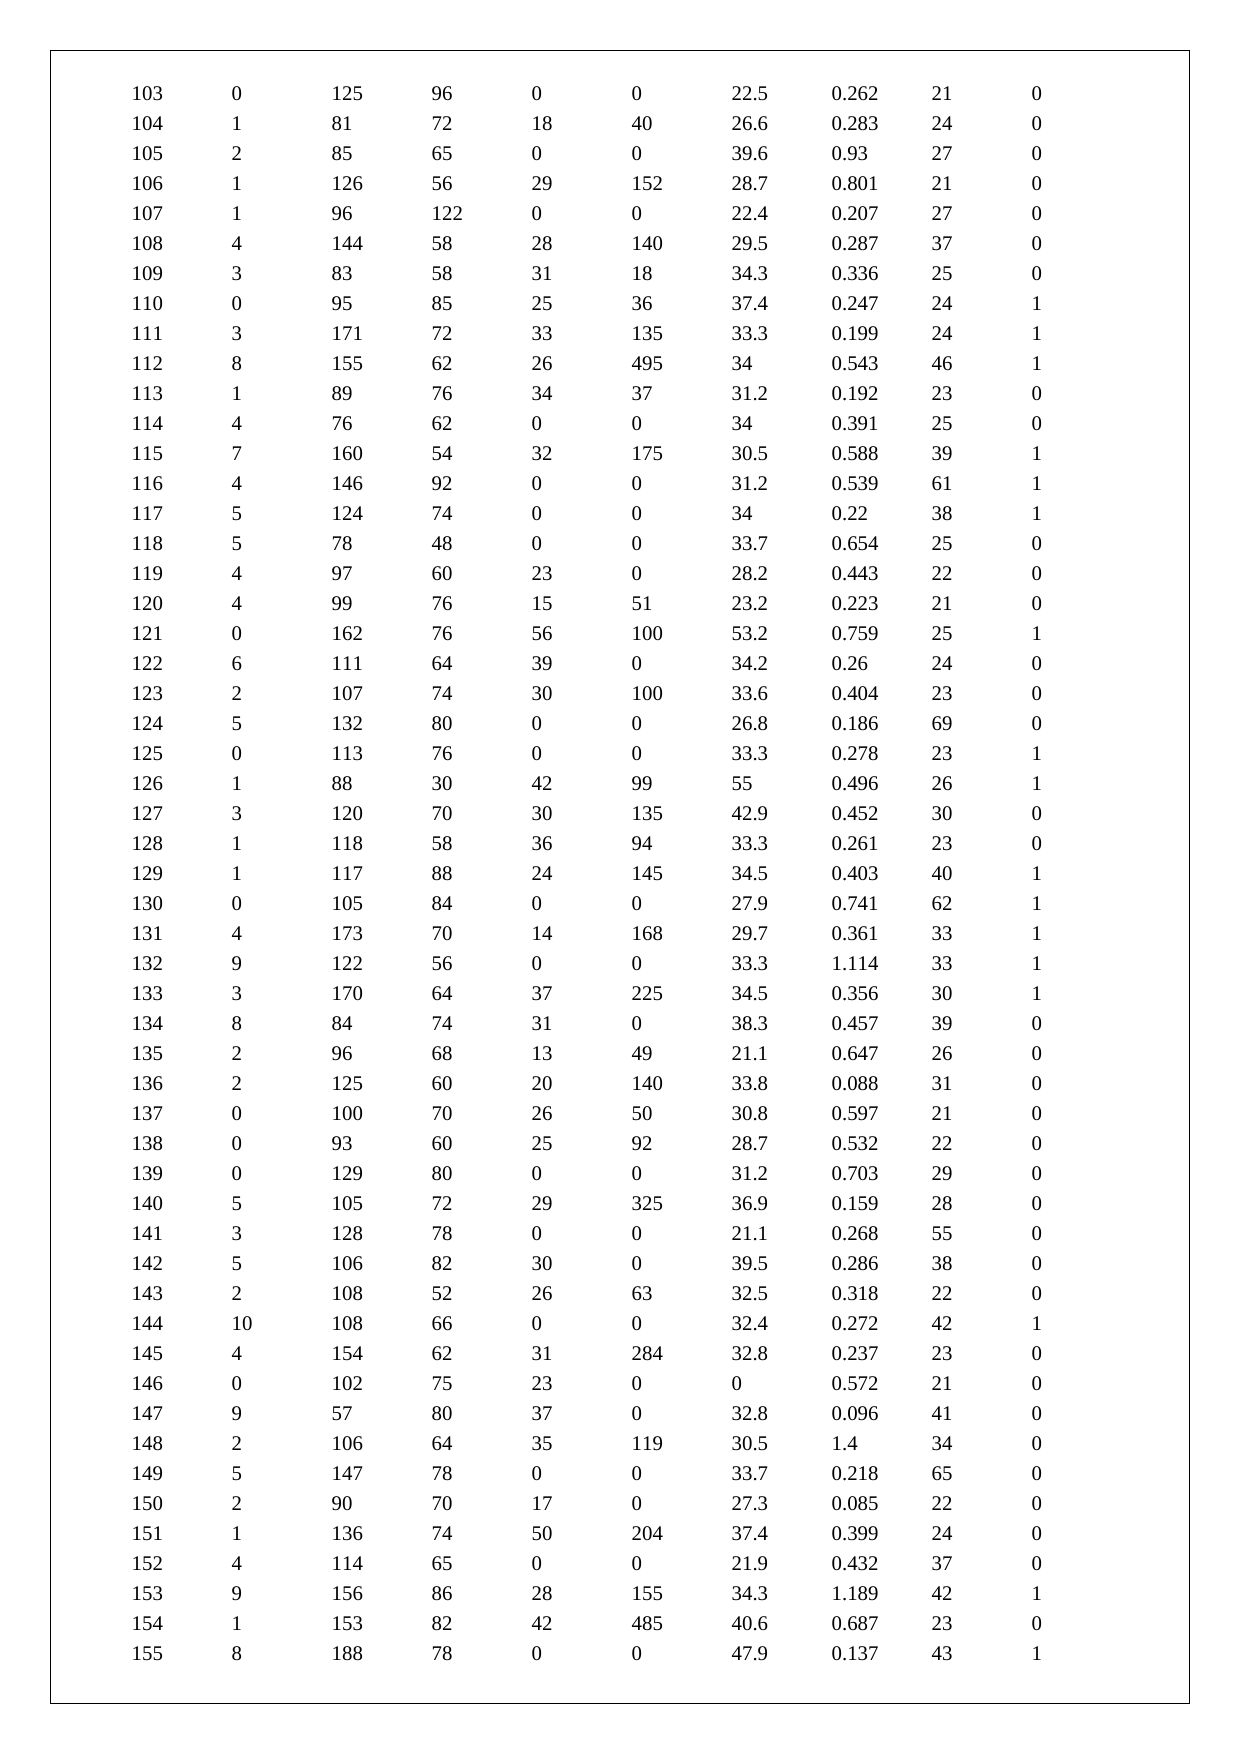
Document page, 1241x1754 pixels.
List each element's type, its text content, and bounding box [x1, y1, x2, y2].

table_cell 17 [520, 1485, 620, 1515]
table_cell 0 [220, 1125, 320, 1155]
table_cell 284 [620, 1335, 720, 1365]
table_cell 129 [320, 1155, 420, 1185]
table_cell 22 [920, 1485, 1020, 1515]
table_cell 34.5 [720, 975, 820, 1005]
table_cell 33.6 [720, 675, 820, 705]
table_cell 42 [520, 1605, 620, 1635]
table_cell 23.2 [720, 585, 820, 615]
table_cell 1.189 [820, 1575, 920, 1605]
table_cell 22 [920, 1275, 1020, 1305]
table_cell 33 [520, 315, 620, 345]
table_cell 0 [620, 495, 720, 525]
table_cell 143 [120, 1275, 220, 1305]
table_cell 146 [320, 465, 420, 495]
table_cell 37 [920, 225, 1020, 255]
table_cell 21 [920, 1095, 1020, 1125]
table_cell 96 [320, 195, 420, 225]
table_cell 0 [1020, 825, 1120, 855]
table_cell 83 [320, 255, 420, 285]
table_cell 105 [120, 135, 220, 165]
table_cell 33 [920, 945, 1020, 975]
table_cell 23 [920, 375, 1020, 405]
table_cell 1 [1020, 885, 1120, 915]
table_cell 0 [620, 1545, 720, 1575]
table_cell 0 [520, 465, 620, 495]
table_cell 0 [1020, 1545, 1120, 1575]
table_cell 1 [220, 195, 320, 225]
table_cell 4 [220, 555, 320, 585]
table_cell 126 [320, 165, 420, 195]
table_cell 0.159 [820, 1185, 920, 1215]
table_cell 85 [420, 285, 520, 315]
table_cell 34 [520, 375, 620, 405]
table_cell 0.801 [820, 165, 920, 195]
table_cell 24 [920, 645, 1020, 675]
table_cell 4 [220, 465, 320, 495]
table_cell 46 [920, 345, 1020, 375]
table_cell 0.759 [820, 615, 920, 645]
table_cell 136 [320, 1515, 420, 1545]
table_cell 107 [320, 675, 420, 705]
table_cell 21 [920, 75, 1020, 105]
table_cell 1 [220, 1515, 320, 1545]
table_cell 76 [420, 615, 520, 645]
table_cell 26 [520, 1095, 620, 1125]
table_cell 106 [120, 165, 220, 195]
table_cell 1 [1020, 465, 1120, 495]
table_cell 31 [920, 1065, 1020, 1095]
table_cell 0.237 [820, 1335, 920, 1365]
table_cell 28.7 [720, 165, 820, 195]
table_cell 80 [420, 1155, 520, 1185]
table_cell 0 [1020, 1005, 1120, 1035]
table_cell 70 [420, 1485, 520, 1515]
table_cell 69 [920, 705, 1020, 735]
table_cell 0 [1020, 1065, 1120, 1095]
table_cell 25 [520, 1125, 620, 1155]
table_cell 122 [120, 645, 220, 675]
table_cell 0.391 [820, 405, 920, 435]
table_cell 37 [620, 375, 720, 405]
table_cell 42 [920, 1305, 1020, 1335]
table_cell 9 [220, 945, 320, 975]
table_cell 0 [620, 1455, 720, 1485]
table_cell 31.2 [720, 465, 820, 495]
table_cell 1 [1020, 765, 1120, 795]
table_cell 204 [620, 1515, 720, 1545]
table_cell 0 [1020, 165, 1120, 195]
table_cell 0.207 [820, 195, 920, 225]
table_cell 51 [620, 585, 720, 615]
table_cell 5 [220, 705, 320, 735]
table_cell 0 [1020, 1275, 1120, 1305]
table_cell 31.2 [720, 375, 820, 405]
table_cell 0 [220, 1365, 320, 1395]
table_cell 1 [1020, 615, 1120, 645]
table_cell 0 [220, 885, 320, 915]
table_cell 0.572 [820, 1365, 920, 1395]
table_cell 146 [120, 1365, 220, 1395]
table_cell 62 [420, 1335, 520, 1365]
table_cell 86 [420, 1575, 520, 1605]
table_cell 76 [420, 735, 520, 765]
table_cell 1.4 [820, 1425, 920, 1455]
table_cell 111 [320, 645, 420, 675]
table_cell 1 [220, 765, 320, 795]
table_cell 96 [420, 75, 520, 105]
table_cell 0 [220, 1155, 320, 1185]
table_cell 66 [420, 1305, 520, 1335]
table_cell 0 [1020, 1605, 1120, 1635]
table_cell 37.4 [720, 285, 820, 315]
table_cell 47.9 [720, 1635, 820, 1665]
table_cell 135 [120, 1035, 220, 1065]
table_cell 0.26 [820, 645, 920, 675]
table_cell 27.9 [720, 885, 820, 915]
table_cell 118 [320, 825, 420, 855]
table_cell 36 [520, 825, 620, 855]
table_cell 0 [520, 885, 620, 915]
table_cell 95 [320, 285, 420, 315]
table_cell 3 [220, 1215, 320, 1245]
table_cell 26.6 [720, 105, 820, 135]
table_cell 162 [320, 615, 420, 645]
table_cell 0.432 [820, 1545, 920, 1575]
table_cell 112 [120, 345, 220, 375]
table_cell 152 [620, 165, 720, 195]
table_cell 1 [220, 825, 320, 855]
table_cell 56 [420, 945, 520, 975]
table_cell 0 [1020, 75, 1120, 105]
table_cell 1 [1020, 435, 1120, 465]
table_cell 39 [520, 645, 620, 675]
table_cell 25 [920, 615, 1020, 645]
table_cell 114 [320, 1545, 420, 1575]
table_cell 32.5 [720, 1275, 820, 1305]
table_cell 5 [220, 1455, 320, 1485]
table_cell 23 [520, 1365, 620, 1395]
table_cell 0 [620, 945, 720, 975]
table_cell 0 [520, 1455, 620, 1485]
table_cell 48 [420, 525, 520, 555]
table_cell 1 [1020, 1575, 1120, 1605]
table_cell 80 [420, 1395, 520, 1425]
table_cell 1 [1020, 1635, 1120, 1665]
table_cell 140 [620, 1065, 720, 1095]
table_cell 0 [620, 1305, 720, 1335]
table_cell 0 [520, 705, 620, 735]
table_cell 0 [1020, 1035, 1120, 1065]
table_cell 5 [220, 495, 320, 525]
table_cell 29.5 [720, 225, 820, 255]
table_cell 78 [420, 1455, 520, 1485]
table_cell 120 [120, 585, 220, 615]
table_cell 96 [320, 1035, 420, 1065]
table_cell 58 [420, 255, 520, 285]
table_cell 0.443 [820, 555, 920, 585]
table_cell 0.741 [820, 885, 920, 915]
table_cell 0 [620, 735, 720, 765]
table_cell 0 [1020, 1215, 1120, 1245]
table_cell 118 [120, 525, 220, 555]
table_cell 39.6 [720, 135, 820, 165]
table_cell 145 [620, 855, 720, 885]
table_cell 0 [1020, 1125, 1120, 1155]
table_cell 82 [420, 1605, 520, 1635]
table_cell 0.404 [820, 675, 920, 705]
table_cell 2 [220, 135, 320, 165]
table_cell 1 [220, 1605, 320, 1635]
table_cell 135 [620, 315, 720, 345]
table_cell 65 [920, 1455, 1020, 1485]
table_cell 0 [220, 1095, 320, 1125]
table_cell 0.287 [820, 225, 920, 255]
table_cell 108 [120, 225, 220, 255]
table_cell 154 [320, 1335, 420, 1365]
table_cell 2 [220, 1485, 320, 1515]
table_cell 33.3 [720, 945, 820, 975]
table_cell 34 [720, 495, 820, 525]
table_cell 33.3 [720, 825, 820, 855]
table_cell 136 [120, 1065, 220, 1095]
table_cell 37 [920, 1545, 1020, 1575]
table_cell 6 [220, 645, 320, 675]
table_cell 33.8 [720, 1065, 820, 1095]
table_cell 26 [920, 1035, 1020, 1065]
table_cell 27 [920, 195, 1020, 225]
table_cell 0.336 [820, 255, 920, 285]
table_cell 18 [620, 255, 720, 285]
table_cell 0 [1020, 1095, 1120, 1125]
table_cell 0 [1020, 105, 1120, 135]
table_cell 29 [520, 165, 620, 195]
table_cell 123 [120, 675, 220, 705]
table_cell 0.22 [820, 495, 920, 525]
table_cell 151 [120, 1515, 220, 1545]
table_cell 0.223 [820, 585, 920, 615]
table_cell 38 [920, 495, 1020, 525]
table_cell 155 [620, 1575, 720, 1605]
table_cell 155 [320, 345, 420, 375]
table_cell 33.3 [720, 315, 820, 345]
table_cell 62 [420, 405, 520, 435]
table_cell 21.1 [720, 1215, 820, 1245]
table_cell 20 [520, 1065, 620, 1095]
table_cell 4 [220, 405, 320, 435]
table_cell 0.286 [820, 1245, 920, 1275]
table_cell 21.1 [720, 1035, 820, 1065]
table_cell 31 [520, 255, 620, 285]
table_cell 170 [320, 975, 420, 1005]
table_cell 0.318 [820, 1275, 920, 1305]
table_cell 72 [420, 315, 520, 345]
table_cell 97 [320, 555, 420, 585]
table_cell 0 [1020, 705, 1120, 735]
table_cell 72 [420, 105, 520, 135]
table_cell 168 [620, 915, 720, 945]
table_cell 31 [520, 1005, 620, 1035]
table_cell 32.4 [720, 1305, 820, 1335]
table_cell 26 [520, 1275, 620, 1305]
table_cell 495 [620, 345, 720, 375]
table_cell 0 [220, 285, 320, 315]
table_cell 2 [220, 1425, 320, 1455]
table_cell 108 [320, 1275, 420, 1305]
table_cell 0 [1020, 1455, 1120, 1485]
table_cell 175 [620, 435, 720, 465]
table_cell 26 [520, 345, 620, 375]
table_cell 64 [420, 645, 520, 675]
table_cell 485 [620, 1605, 720, 1635]
table_cell 188 [320, 1635, 420, 1665]
table_cell 62 [920, 885, 1020, 915]
table_cell 38.3 [720, 1005, 820, 1035]
table_cell 1 [1020, 945, 1120, 975]
table_cell 122 [420, 195, 520, 225]
table_cell 113 [120, 375, 220, 405]
table_cell 24 [920, 1515, 1020, 1545]
table_cell 140 [120, 1185, 220, 1215]
table_cell 0 [1020, 255, 1120, 285]
table_cell 144 [320, 225, 420, 255]
table_cell 154 [120, 1605, 220, 1635]
table_cell 39.5 [720, 1245, 820, 1275]
table_cell 9 [220, 1575, 320, 1605]
table_cell 106 [320, 1425, 420, 1455]
table_cell 0 [1020, 795, 1120, 825]
table_cell 173 [320, 915, 420, 945]
table_cell 4 [220, 585, 320, 615]
table_cell 153 [120, 1575, 220, 1605]
table_cell 2 [220, 1275, 320, 1305]
table_cell 0.272 [820, 1305, 920, 1335]
table_cell 34 [720, 405, 820, 435]
table_cell 325 [620, 1185, 720, 1215]
table_cell 150 [120, 1485, 220, 1515]
table_cell 5 [220, 1185, 320, 1215]
table_cell 0 [1020, 555, 1120, 585]
table_cell 60 [420, 1125, 520, 1155]
table_cell 18 [520, 105, 620, 135]
table_cell 0.654 [820, 525, 920, 555]
table_cell 82 [420, 1245, 520, 1275]
table_cell 0 [520, 135, 620, 165]
table_cell 74 [420, 1515, 520, 1545]
table_cell 0 [620, 1005, 720, 1035]
table_cell 78 [420, 1635, 520, 1665]
table_cell 139 [120, 1155, 220, 1185]
table_cell 0 [620, 1365, 720, 1395]
table_cell 0 [620, 465, 720, 495]
table_cell 42 [920, 1575, 1020, 1605]
table_cell 65 [420, 1545, 520, 1575]
table_cell 0 [620, 885, 720, 915]
table_cell 0 [1020, 1335, 1120, 1365]
table_cell 29 [920, 1155, 1020, 1185]
table_cell 23 [520, 555, 620, 585]
table_cell 0.085 [820, 1485, 920, 1515]
table_cell 140 [620, 225, 720, 255]
table_cell 28.2 [720, 555, 820, 585]
table_cell 25 [920, 255, 1020, 285]
table_cell 0 [620, 1155, 720, 1185]
table_cell 121 [120, 615, 220, 645]
table_cell 84 [320, 1005, 420, 1035]
table_cell 24 [920, 315, 1020, 345]
table_cell 122 [320, 945, 420, 975]
table_cell 34 [920, 1425, 1020, 1455]
table_cell 1 [1020, 345, 1120, 375]
table_cell 100 [620, 675, 720, 705]
table_cell 84 [420, 885, 520, 915]
table_cell 3 [220, 975, 320, 1005]
table_cell 135 [620, 795, 720, 825]
table_cell 30.5 [720, 1425, 820, 1455]
table_cell 0 [720, 1365, 820, 1395]
table_cell 15 [520, 585, 620, 615]
table_cell 117 [320, 855, 420, 885]
table_cell 106 [320, 1245, 420, 1275]
table_cell 32.8 [720, 1395, 820, 1425]
table_cell 108 [320, 1305, 420, 1335]
table_cell 70 [420, 795, 520, 825]
table_cell 0.361 [820, 915, 920, 945]
table_cell 0.192 [820, 375, 920, 405]
table_cell 160 [320, 435, 420, 465]
table_cell 58 [420, 225, 520, 255]
table_cell 0.218 [820, 1455, 920, 1485]
table_cell 74 [420, 675, 520, 705]
table_cell 70 [420, 1095, 520, 1125]
table_cell 40.6 [720, 1605, 820, 1635]
table_cell 30 [520, 795, 620, 825]
table_cell 0 [620, 1635, 720, 1665]
table_cell 0 [620, 1215, 720, 1245]
table_cell 1 [1020, 285, 1120, 315]
table_cell 1 [1020, 495, 1120, 525]
table_cell 76 [420, 375, 520, 405]
table_cell 0 [1020, 1395, 1120, 1425]
table_cell 0.199 [820, 315, 920, 345]
table_cell 130 [120, 885, 220, 915]
table_cell 40 [620, 105, 720, 135]
table_cell 132 [320, 705, 420, 735]
table_cell 64 [420, 975, 520, 1005]
table_cell 109 [120, 255, 220, 285]
table_cell 0.93 [820, 135, 920, 165]
table_cell 30.8 [720, 1095, 820, 1125]
table_cell 13 [520, 1035, 620, 1065]
table_cell 0.283 [820, 105, 920, 135]
table_cell 25 [520, 285, 620, 315]
table_cell 36.9 [720, 1185, 820, 1215]
table_cell 3 [220, 255, 320, 285]
table_cell 25 [920, 405, 1020, 435]
table_cell 78 [320, 525, 420, 555]
table_cell 138 [120, 1125, 220, 1155]
table_cell 124 [120, 705, 220, 735]
table_cell 33 [920, 915, 1020, 945]
table_cell 61 [920, 465, 1020, 495]
table_cell 0 [1020, 1485, 1120, 1515]
table_cell 33.7 [720, 1455, 820, 1485]
table_cell 1 [1020, 315, 1120, 345]
table_cell 0.137 [820, 1635, 920, 1665]
table_cell 23 [920, 675, 1020, 705]
table_cell 171 [320, 315, 420, 345]
table_cell 0 [620, 1485, 720, 1515]
table_cell 99 [620, 765, 720, 795]
table_cell 21.9 [720, 1545, 820, 1575]
table_cell 147 [120, 1395, 220, 1425]
table_cell 137 [120, 1095, 220, 1125]
table_cell 119 [120, 555, 220, 585]
table_cell 72 [420, 1185, 520, 1215]
table_cell 119 [620, 1425, 720, 1455]
table_cell 8 [220, 1005, 320, 1035]
table_cell 107 [120, 195, 220, 225]
table_cell 1.114 [820, 945, 920, 975]
table_cell 39 [920, 435, 1020, 465]
table_cell 8 [220, 345, 320, 375]
table_cell 0 [520, 1545, 620, 1575]
table_cell 49 [620, 1035, 720, 1065]
table_cell 75 [420, 1365, 520, 1395]
table_cell 0 [1020, 645, 1120, 675]
table_cell 28 [520, 1575, 620, 1605]
table_cell 90 [320, 1485, 420, 1515]
table_cell 85 [320, 135, 420, 165]
table_cell 141 [120, 1215, 220, 1245]
table_cell 0 [1020, 525, 1120, 555]
table_cell 25 [920, 525, 1020, 555]
table_cell 0 [220, 615, 320, 645]
table_cell 93 [320, 1125, 420, 1155]
table_cell 2 [220, 675, 320, 705]
table_cell 0.262 [820, 75, 920, 105]
table_cell 62 [420, 345, 520, 375]
table_cell 0 [1020, 135, 1120, 165]
table_cell 37 [520, 975, 620, 1005]
table_cell 0 [520, 195, 620, 225]
table_cell 5 [220, 1245, 320, 1275]
table_cell 1 [220, 375, 320, 405]
table_cell 155 [120, 1635, 220, 1665]
table_cell 24 [920, 285, 1020, 315]
table_cell 0 [1020, 1245, 1120, 1275]
table_cell 30.5 [720, 435, 820, 465]
table_cell 10 [220, 1305, 320, 1335]
table_cell 34.2 [720, 645, 820, 675]
table_cell 116 [120, 465, 220, 495]
table_cell 0 [620, 705, 720, 735]
table_cell 23 [920, 1335, 1020, 1365]
table_cell 70 [420, 915, 520, 945]
table_cell 5 [220, 525, 320, 555]
table_cell 32.8 [720, 1335, 820, 1365]
table_cell 0 [620, 645, 720, 675]
table_cell 142 [120, 1245, 220, 1275]
table_cell 0 [620, 195, 720, 225]
table_cell 0.399 [820, 1515, 920, 1545]
table_cell 131 [120, 915, 220, 945]
table_cell 81 [320, 105, 420, 135]
table_cell 29.7 [720, 915, 820, 945]
table_cell 26.8 [720, 705, 820, 735]
table_cell 0 [1020, 195, 1120, 225]
table_cell 30 [920, 795, 1020, 825]
table_cell 152 [120, 1545, 220, 1575]
table_cell 0.457 [820, 1005, 920, 1035]
table_cell 0 [520, 1305, 620, 1335]
table_cell 29 [520, 1185, 620, 1215]
table_cell 30 [420, 765, 520, 795]
table_cell 4 [220, 1335, 320, 1365]
table_cell 60 [420, 555, 520, 585]
table_cell 56 [520, 615, 620, 645]
table_cell 30 [520, 1245, 620, 1275]
table_cell 40 [920, 855, 1020, 885]
table_cell 113 [320, 735, 420, 765]
table_cell 0.096 [820, 1395, 920, 1425]
table_cell 0.186 [820, 705, 920, 735]
table_cell 0 [520, 75, 620, 105]
table_cell 37 [520, 1395, 620, 1425]
table_cell 0 [520, 735, 620, 765]
table_cell 58 [420, 825, 520, 855]
table_cell 0 [620, 555, 720, 585]
table_cell 31.2 [720, 1155, 820, 1185]
table_cell 60 [420, 1065, 520, 1095]
table_cell 1 [220, 165, 320, 195]
table_cell 104 [120, 105, 220, 135]
table_cell 27.3 [720, 1485, 820, 1515]
table_cell 30 [520, 675, 620, 705]
table_cell 127 [120, 795, 220, 825]
table_cell 7 [220, 435, 320, 465]
table_cell 0.452 [820, 795, 920, 825]
table_cell 128 [120, 825, 220, 855]
table_cell 1 [1020, 975, 1120, 1005]
table_cell 117 [120, 495, 220, 525]
table_cell 0 [620, 1245, 720, 1275]
table_cell 22 [920, 555, 1020, 585]
table_cell 0.247 [820, 285, 920, 315]
table_cell 133 [120, 975, 220, 1005]
table_cell 2 [220, 1035, 320, 1065]
table_cell 78 [420, 1215, 520, 1245]
table_cell 0 [520, 495, 620, 525]
table_cell 0 [1020, 1185, 1120, 1215]
table_cell 0.268 [820, 1215, 920, 1245]
table_cell 0 [520, 525, 620, 555]
table_cell 55 [720, 765, 820, 795]
table_cell 50 [520, 1515, 620, 1545]
table_cell 156 [320, 1575, 420, 1605]
table_cell 4 [220, 1545, 320, 1575]
table_cell 1 [1020, 855, 1120, 885]
table_cell 42.9 [720, 795, 820, 825]
table_cell 63 [620, 1275, 720, 1305]
table_cell 0 [1020, 1155, 1120, 1185]
table_cell 80 [420, 705, 520, 735]
table_cell 21 [920, 585, 1020, 615]
table_cell 128 [320, 1215, 420, 1245]
table_cell 0 [620, 1395, 720, 1425]
table_cell 88 [320, 765, 420, 795]
table_cell 0.261 [820, 825, 920, 855]
table_cell 22.4 [720, 195, 820, 225]
table_cell 23 [920, 1605, 1020, 1635]
table_cell 1 [1020, 915, 1120, 945]
table_cell 28.7 [720, 1125, 820, 1155]
table_cell 105 [320, 885, 420, 915]
table_cell 28 [520, 225, 620, 255]
table_cell 26 [920, 765, 1020, 795]
table_cell 132 [120, 945, 220, 975]
table_cell 41 [920, 1395, 1020, 1425]
table_cell 145 [120, 1335, 220, 1365]
table_cell 4 [220, 915, 320, 945]
table_cell 149 [120, 1455, 220, 1485]
table_cell 74 [420, 495, 520, 525]
table_cell 0 [620, 135, 720, 165]
table_cell 2 [220, 1065, 320, 1095]
table_cell 0.356 [820, 975, 920, 1005]
table_cell 23 [920, 735, 1020, 765]
table_cell 64 [420, 1425, 520, 1455]
table_cell 0.588 [820, 435, 920, 465]
table_cell 57 [320, 1395, 420, 1425]
table_cell 23 [920, 825, 1020, 855]
table_cell 24 [520, 855, 620, 885]
table_cell 0.088 [820, 1065, 920, 1095]
table_cell 65 [420, 135, 520, 165]
table_cell 100 [320, 1095, 420, 1125]
table_cell 0 [520, 1215, 620, 1245]
table_cell 34.5 [720, 855, 820, 885]
table_cell 0.687 [820, 1605, 920, 1635]
table_cell 55 [920, 1215, 1020, 1245]
table_cell 0 [1020, 1425, 1120, 1455]
table_cell 0 [1020, 405, 1120, 435]
table_cell 52 [420, 1275, 520, 1305]
table_cell 1 [1020, 735, 1120, 765]
table_cell 35 [520, 1425, 620, 1455]
table_cell 30 [920, 975, 1020, 1005]
table_cell 53.2 [720, 615, 820, 645]
table_cell 134 [120, 1005, 220, 1035]
table_cell 0 [520, 945, 620, 975]
table_cell 0 [620, 405, 720, 435]
table_cell 125 [320, 1065, 420, 1095]
table_cell 110 [120, 285, 220, 315]
table_cell 24 [920, 105, 1020, 135]
table_cell 99 [320, 585, 420, 615]
table_cell 22.5 [720, 75, 820, 105]
table_cell 32 [520, 435, 620, 465]
table_cell 43 [920, 1635, 1020, 1665]
table_cell 129 [120, 855, 220, 885]
table_cell 144 [120, 1305, 220, 1335]
table_cell 0 [1020, 1515, 1120, 1545]
table_cell 94 [620, 825, 720, 855]
table_cell 124 [320, 495, 420, 525]
table_cell 0 [220, 735, 320, 765]
table_cell 0 [1020, 375, 1120, 405]
table_cell 92 [620, 1125, 720, 1155]
table_cell 42 [520, 765, 620, 795]
table_cell 125 [320, 75, 420, 105]
table_cell 56 [420, 165, 520, 195]
table_cell 147 [320, 1455, 420, 1485]
table_cell 33.7 [720, 525, 820, 555]
table_cell 38 [920, 1245, 1020, 1275]
table_cell 89 [320, 375, 420, 405]
table_cell 21 [920, 165, 1020, 195]
table_cell 9 [220, 1395, 320, 1425]
table_cell 0.539 [820, 465, 920, 495]
table_cell 0.597 [820, 1095, 920, 1125]
table_cell 76 [420, 585, 520, 615]
table_cell 4 [220, 225, 320, 255]
table_cell 88 [420, 855, 520, 885]
table_cell 27 [920, 135, 1020, 165]
table_cell 28 [920, 1185, 1020, 1215]
table_cell 34 [720, 345, 820, 375]
table_cell 225 [620, 975, 720, 1005]
table_cell 0 [1020, 675, 1120, 705]
table_cell 68 [420, 1035, 520, 1065]
table_cell 8 [220, 1635, 320, 1665]
table_cell 50 [620, 1095, 720, 1125]
table_cell 126 [120, 765, 220, 795]
table_cell 100 [620, 615, 720, 645]
table_cell 105 [320, 1185, 420, 1215]
table_cell 0.496 [820, 765, 920, 795]
table_cell 125 [120, 735, 220, 765]
table_cell 31 [520, 1335, 620, 1365]
table_cell 0 [220, 75, 320, 105]
table_cell 0.278 [820, 735, 920, 765]
table_cell 111 [120, 315, 220, 345]
table_cell 39 [920, 1005, 1020, 1035]
table_cell 103 [120, 75, 220, 105]
table_cell 0 [1020, 1365, 1120, 1395]
table_cell 0 [620, 75, 720, 105]
table_cell 54 [420, 435, 520, 465]
table_cell 34.3 [720, 1575, 820, 1605]
table_cell 3 [220, 315, 320, 345]
table_cell 0.647 [820, 1035, 920, 1065]
table_cell 0 [620, 525, 720, 555]
table_cell 33.3 [720, 735, 820, 765]
table_cell 0 [520, 405, 620, 435]
table_cell 0.543 [820, 345, 920, 375]
table_cell 0.532 [820, 1125, 920, 1155]
table_cell 1 [220, 855, 320, 885]
table_cell 114 [120, 405, 220, 435]
table_cell 14 [520, 915, 620, 945]
table_cell 148 [120, 1425, 220, 1455]
table_cell 0 [1020, 585, 1120, 615]
table_cell 1 [220, 105, 320, 135]
table_cell 153 [320, 1605, 420, 1635]
table_cell 36 [620, 285, 720, 315]
table_cell 22 [920, 1125, 1020, 1155]
table_cell 102 [320, 1365, 420, 1395]
table_cell 0 [520, 1155, 620, 1185]
table_cell 74 [420, 1005, 520, 1035]
table_cell 0.403 [820, 855, 920, 885]
table_cell 0 [520, 1635, 620, 1665]
table_cell 1 [1020, 1305, 1120, 1335]
table_cell 0 [1020, 225, 1120, 255]
table_cell 76 [320, 405, 420, 435]
table_cell 37.4 [720, 1515, 820, 1545]
table_cell 3 [220, 795, 320, 825]
table_cell 120 [320, 795, 420, 825]
table_cell 21 [920, 1365, 1020, 1395]
table_cell 34.3 [720, 255, 820, 285]
table_cell 0.703 [820, 1155, 920, 1185]
table_cell 92 [420, 465, 520, 495]
table_cell 115 [120, 435, 220, 465]
